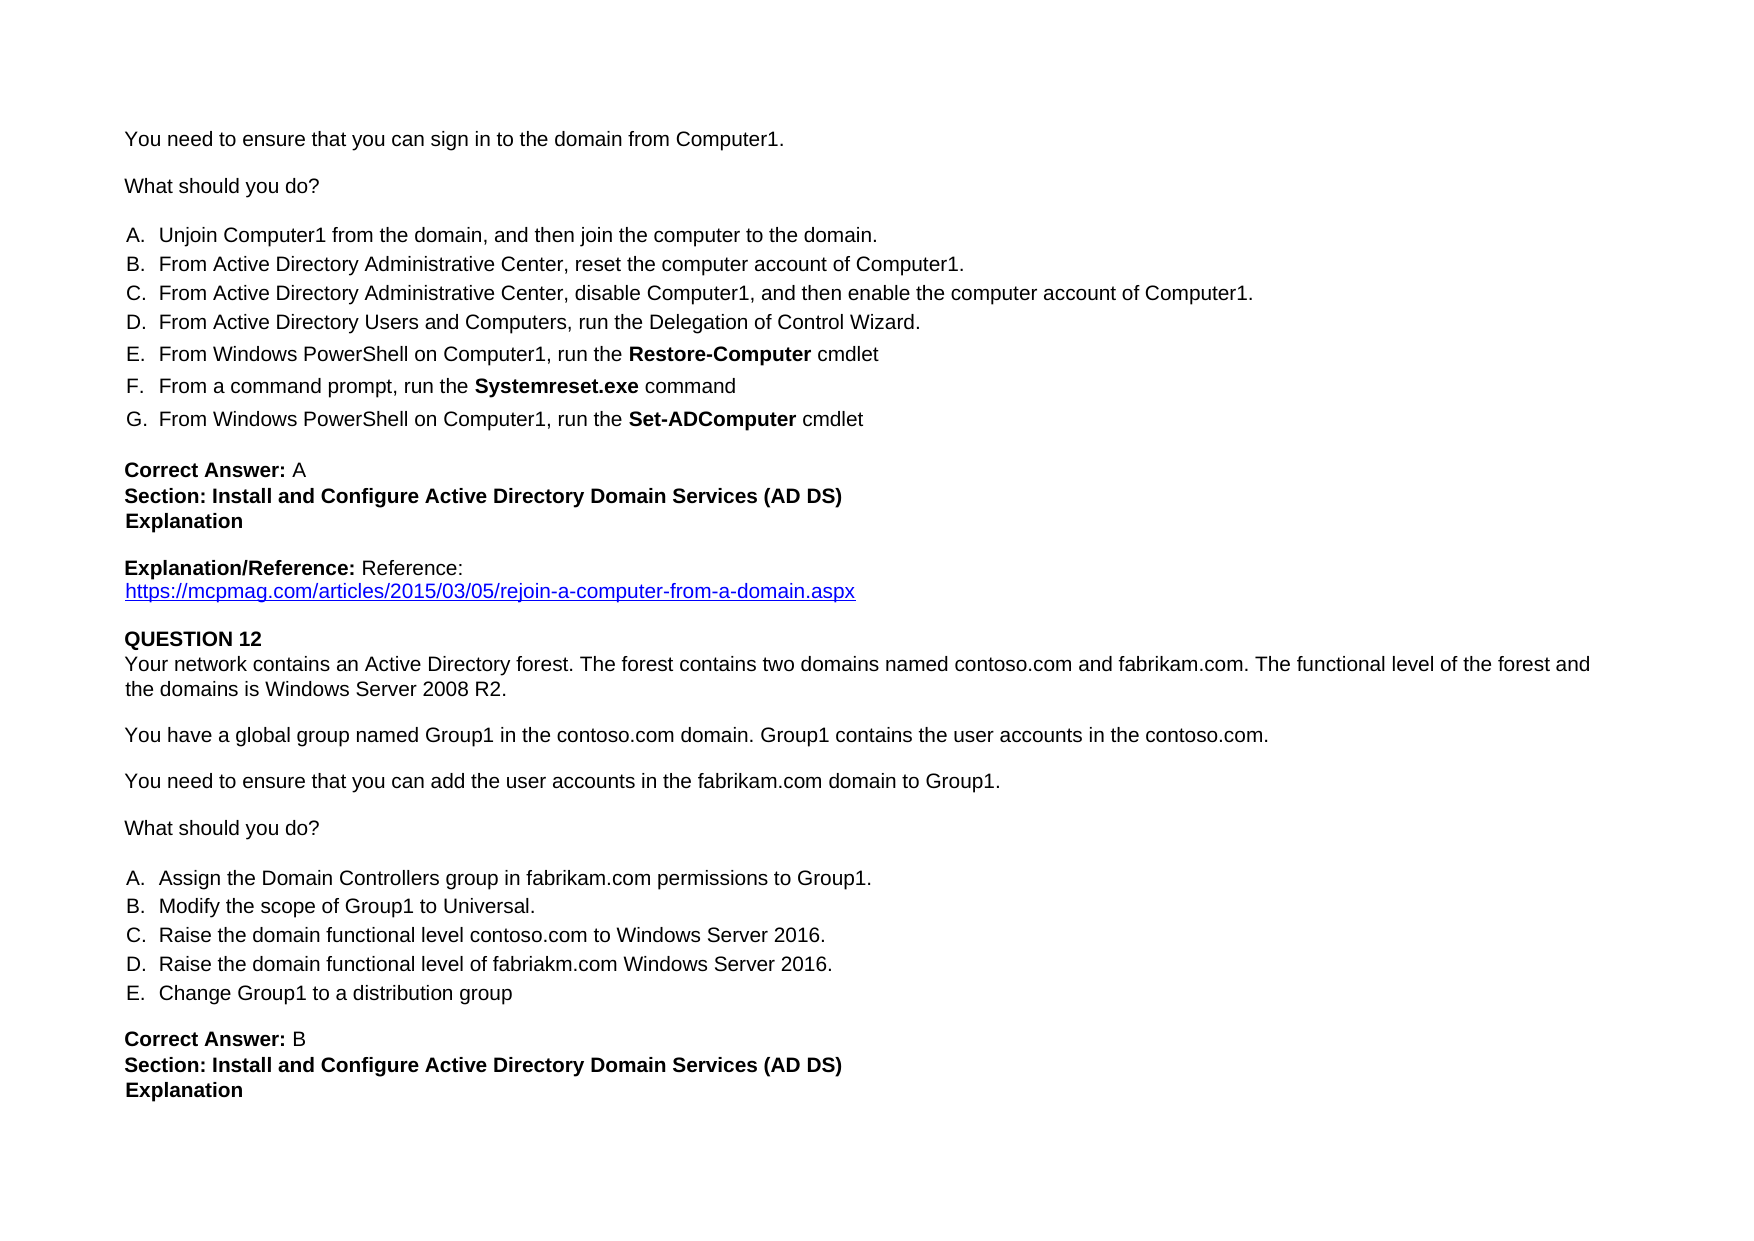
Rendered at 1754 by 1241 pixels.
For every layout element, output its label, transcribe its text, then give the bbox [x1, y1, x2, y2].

list From Windows PowerShell on Computer1, run the Set-ADComputer cmdlet [126, 407, 1627, 431]
list From a command prompt, run the Systemreset.exe command [126, 374, 1627, 398]
list Change Group1 to a distribution group [126, 980, 1627, 1004]
text Your network contains an Active Directory forest. The forest contains two domains named contoso.com and fabrikam.com. The functional level of the forest and the domains is Windows Server 2008 R2. [124, 652, 1627, 701]
list From Active Directory Administrative Center, reset the computer account of Computer1. [126, 252, 1627, 276]
text Correct Answer: B [124, 1027, 1628, 1051]
list Modify the scope of Group1 to Universal. [126, 894, 1627, 918]
list Unjoin Computer1 from the domain, and then join the computer to the domain. [126, 223, 1627, 247]
text You have a global group named Group1 in the contoso.com domain. Group1 contains the user accounts in the contoso.com. [124, 723, 1627, 747]
text You need to ensure that you can sign in to the domain from Computer1. [124, 127, 1627, 151]
text Explanation/Reference: Reference: https://mcpmag.com/articles/2015/03/05/rejoin-a-computer-from-a-domain.aspx [124, 557, 856, 603]
text QUESTION 12 [124, 626, 1628, 650]
text Correct Answer: A [124, 458, 1628, 482]
text What should you do? [124, 816, 1627, 839]
list From Active Directory Administrative Center, disable Computer1, and then enable the computer account of Computer1. [126, 281, 1627, 305]
list Assign the Domain Controllers group in fabrikam.com permissions to Group1. [126, 865, 1627, 889]
list Raise the domain functional level contoso.com to Windows Server 2016. [126, 923, 1627, 947]
text You need to ensure that you can add the user accounts in the fabrikam.com domain to Group1. [124, 769, 1627, 793]
text Section: Install and Configure Active Directory Domain Services (AD DS) Explanation [124, 484, 958, 533]
text What should you do? [124, 173, 1627, 197]
list From Windows PowerShell on Computer1, run the Restore-Computer cmdlet [126, 342, 1627, 366]
text Section: Install and Configure Active Directory Domain Services (AD DS) Explanation [124, 1053, 958, 1101]
list From Active Directory Users and Computers, run the Delegation of Control Wizard. [126, 309, 1627, 333]
list Raise the domain functional level of fabriakm.com Windows Server 2016. [126, 952, 1627, 976]
